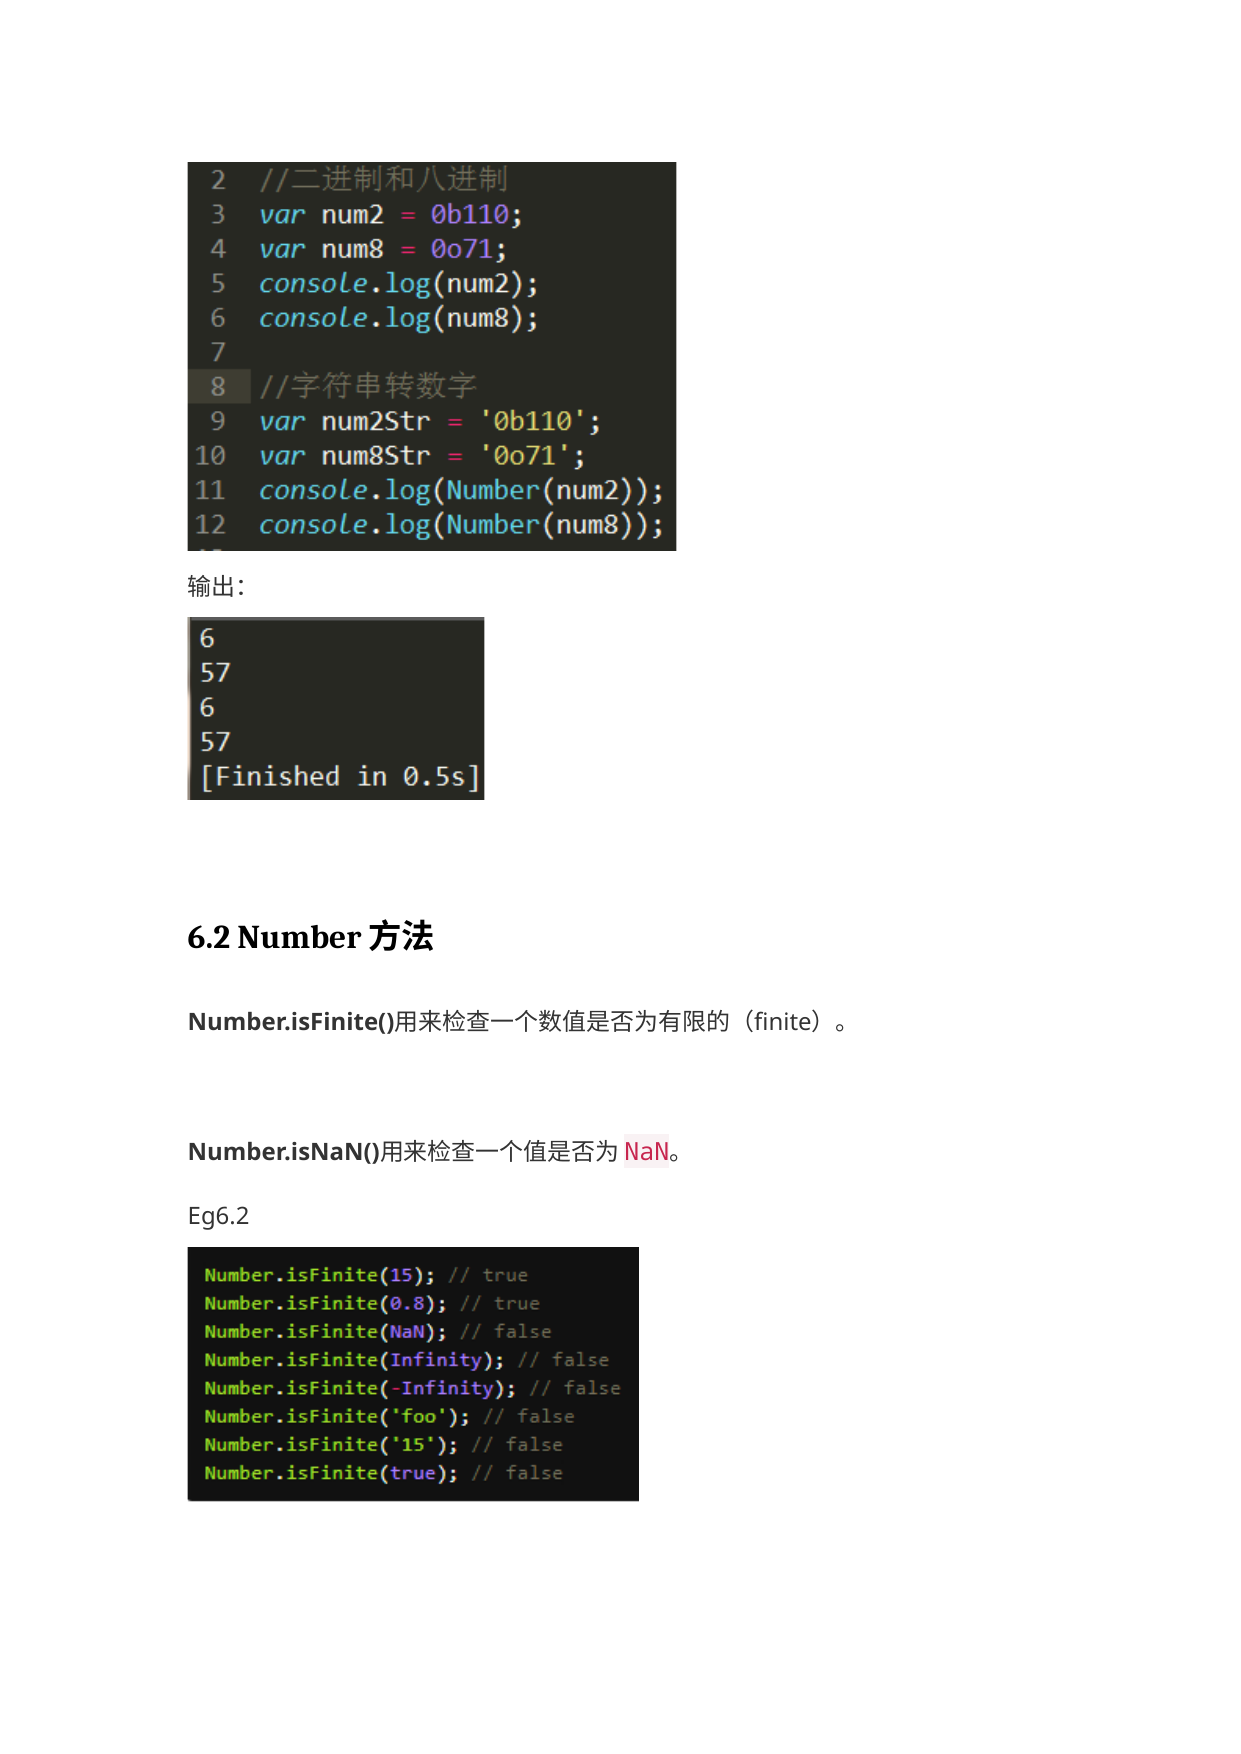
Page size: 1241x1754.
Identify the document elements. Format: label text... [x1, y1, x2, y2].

text Eg6.2 [187, 1183, 1053, 1248]
picture [187, 617, 485, 800]
picture [187, 162, 677, 551]
text 输出： [187, 552, 1053, 617]
text Number.isFinite()用来检查一个数值是否为有限的（finite）。 [187, 988, 1053, 1053]
text Number.isNaN()用来检查一个值是否为NaN。 [187, 1118, 1053, 1183]
picture [187, 1247, 639, 1503]
subtitle 6.2 Number方法 [187, 902, 1053, 967]
